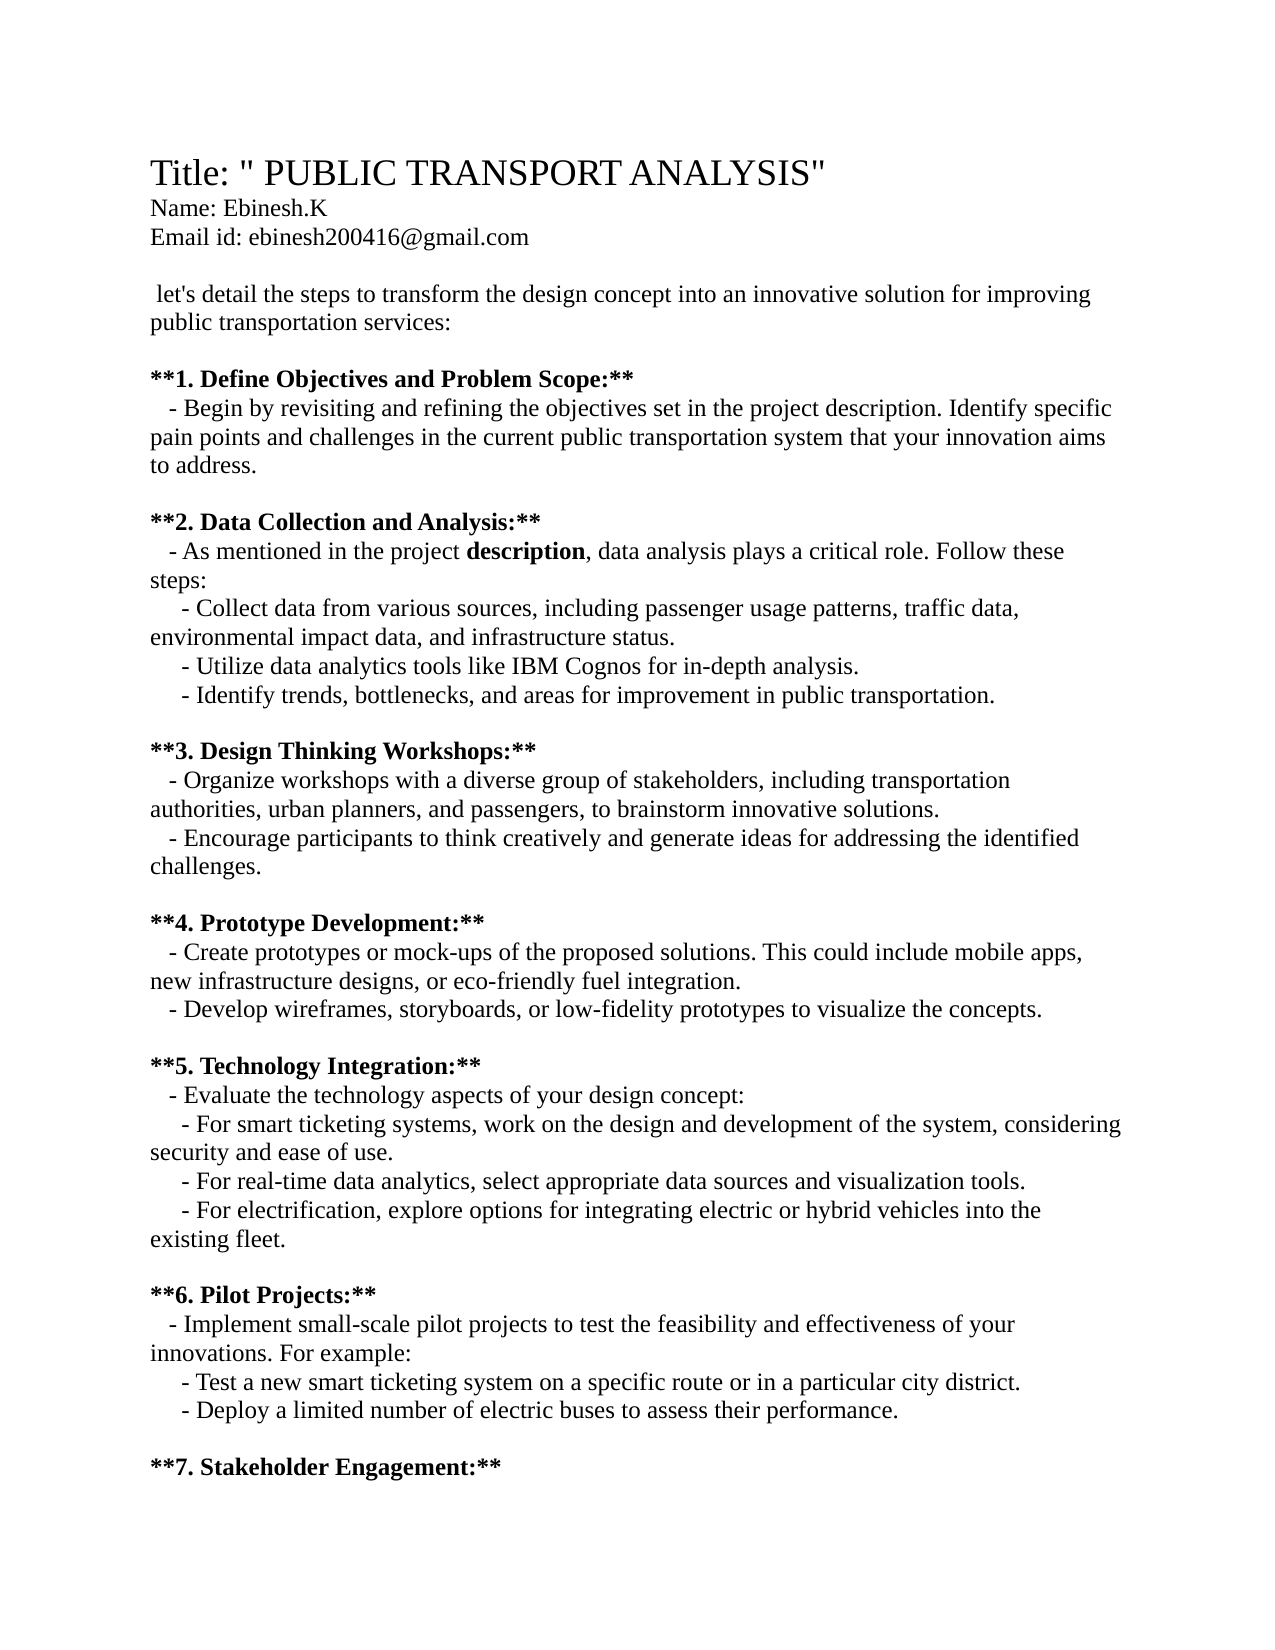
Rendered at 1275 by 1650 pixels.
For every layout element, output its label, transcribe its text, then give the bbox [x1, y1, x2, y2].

text Title: " PUBLIC TRANSPORT ANALYSIS" [150, 150, 1125, 193]
text Email id: ebinesh200416@gmail.com [150, 222, 1125, 251]
text **6. Pilot Projects:** [150, 1286, 1125, 1314]
text - Identify trends, bottlenecks, and areas for improvement in public transportation. [150, 682, 1125, 711]
text - Develop wireframes, storyboards, or low-fidelity prototypes to visualize the concepts. [150, 998, 1125, 1027]
text **1. Define Objectives and Problem Scope:** [150, 366, 1125, 394]
text - Create prototypes or mock-ups of the proposed solutions. This could include mobile apps, new infrastructure designs, or eco-friendly fuel integration. [150, 941, 1125, 998]
text **4. Prototype Development:** [150, 912, 1125, 941]
text - Collect data from various sources, including passenger usage patterns, traffic data, environmental impact data, and infrastructure status. [150, 596, 1125, 653]
text **5. Technology Integration:** [150, 1056, 1125, 1084]
text **3. Design Thinking Workshops:** [150, 739, 1125, 768]
text Name: Ebinesh.K [150, 193, 1125, 222]
text - Begin by revisiting and refining the objectives set in the project description. Identify specific pain points and challenges in the current public transportation system that your innovation aims to address. [150, 394, 1125, 481]
text - Utilize data analytics tools like IBM Cognos for in-depth analysis. [150, 653, 1125, 682]
text - As mentioned in the project description, data analysis plays a critical role. Follow these steps: [150, 538, 1125, 596]
text - For smart ticketing systems, work on the design and development of the system, considering security and ease of use. [150, 1113, 1125, 1171]
text - Implement small-scale pilot projects to test the feasibility and effectiveness of your innovations. For example: [150, 1314, 1125, 1372]
text - For real-time data analytics, select appropriate data sources and visualization tools. [150, 1171, 1125, 1199]
text - For electrification, explore options for integrating electric or hybrid vehicles into the existing fleet. [150, 1199, 1125, 1257]
text let's detail the steps to transform the design concept into an innovative solution for improving public transportation services: [150, 279, 1125, 337]
text - Test a new smart ticketing system on a specific route or in a particular city district. [150, 1372, 1125, 1401]
text **2. Data Collection and Analysis:** [150, 509, 1125, 538]
text **7. Stakeholder Engagement:** [150, 1458, 1125, 1487]
text - Deploy a limited number of electric buses to assess their performance. [150, 1401, 1125, 1429]
text - Evaluate the technology aspects of your design concept: [150, 1084, 1125, 1113]
text - Encourage participants to think creatively and generate ideas for addressing the identified challenges. [150, 826, 1125, 883]
text - Organize workshops with a diverse group of stakeholders, including transportation authorities, urban planners, and passengers, to brainstorm innovative solutions. [150, 768, 1125, 826]
